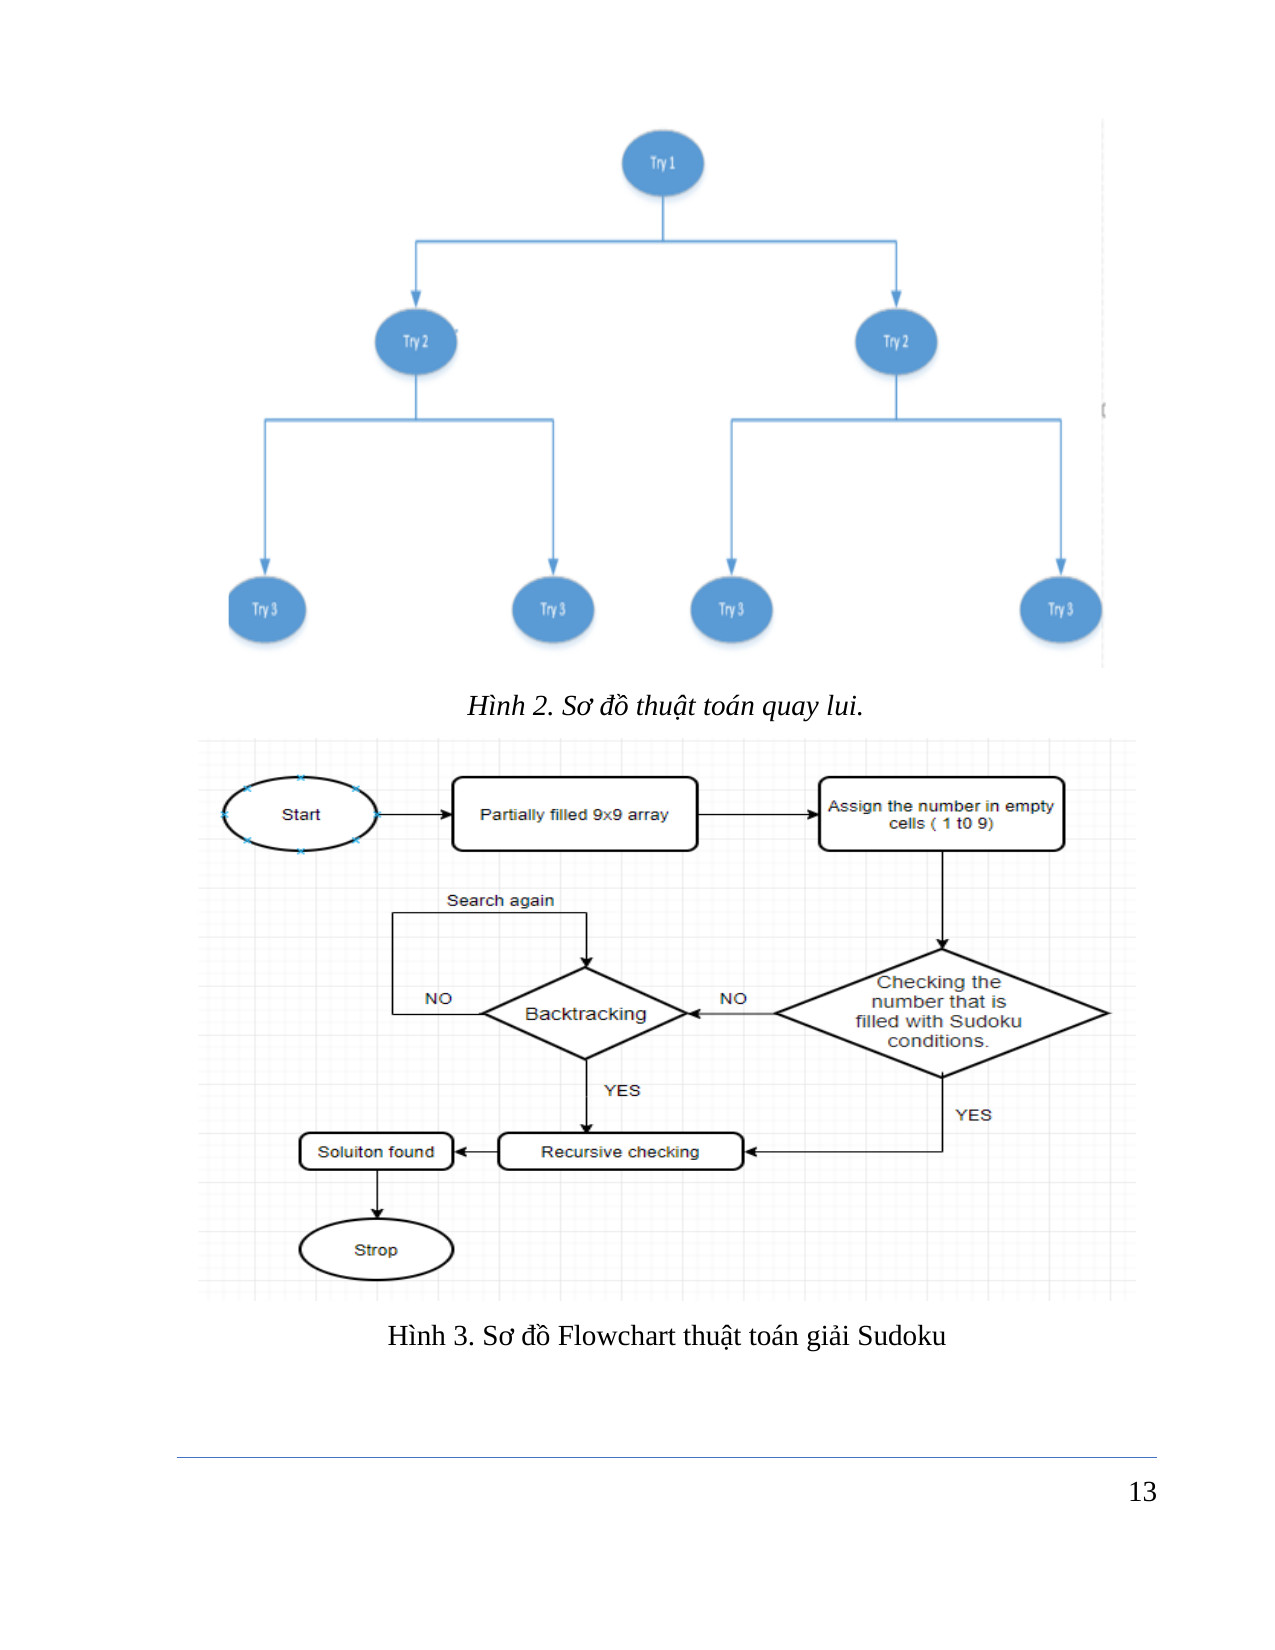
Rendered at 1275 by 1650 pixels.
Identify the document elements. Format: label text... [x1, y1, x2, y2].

picture [198, 738, 1136, 1301]
picture [228, 118, 1106, 668]
subtitle Hình 2. Sơ đồ thuật toán quay lui. [177, 688, 1157, 722]
